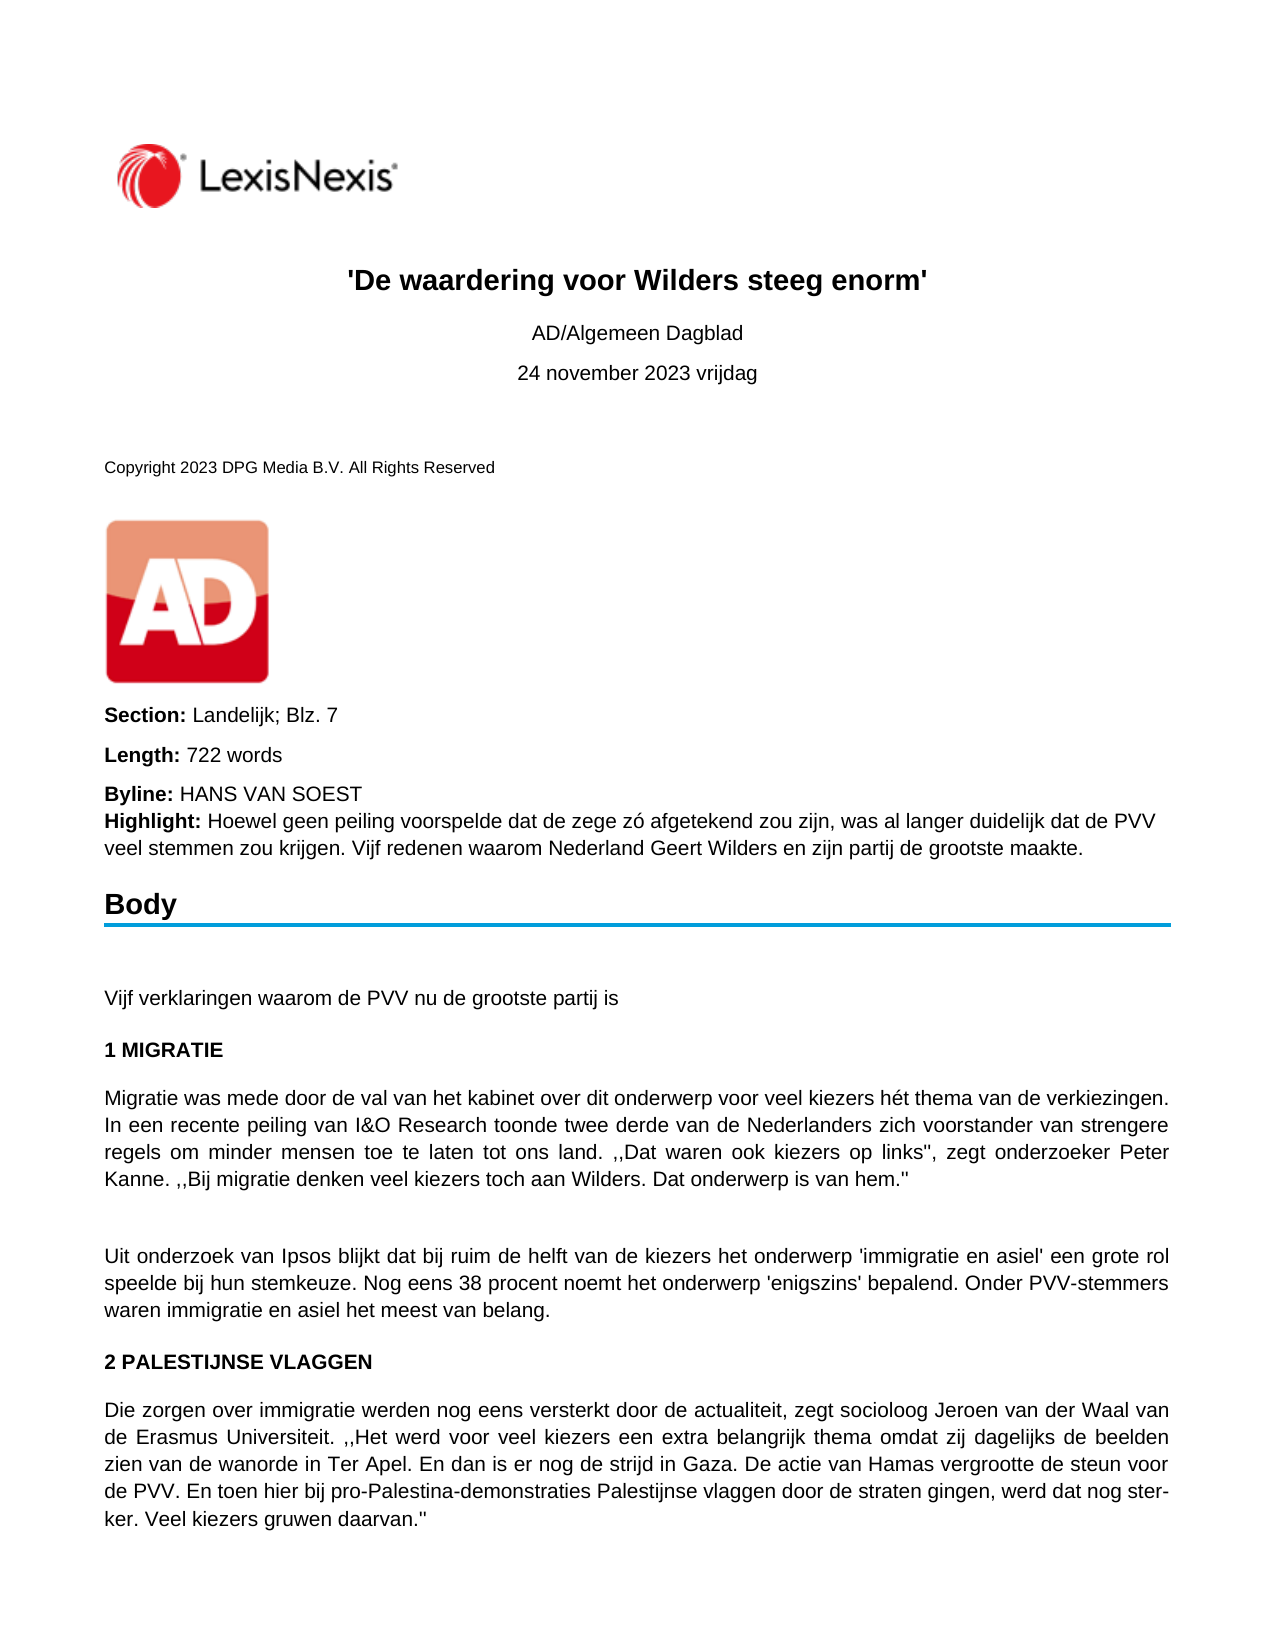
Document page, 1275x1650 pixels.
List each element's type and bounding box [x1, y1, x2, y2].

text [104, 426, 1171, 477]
picture [104, 144, 412, 208]
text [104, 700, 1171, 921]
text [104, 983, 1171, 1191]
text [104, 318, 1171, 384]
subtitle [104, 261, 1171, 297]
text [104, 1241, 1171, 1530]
